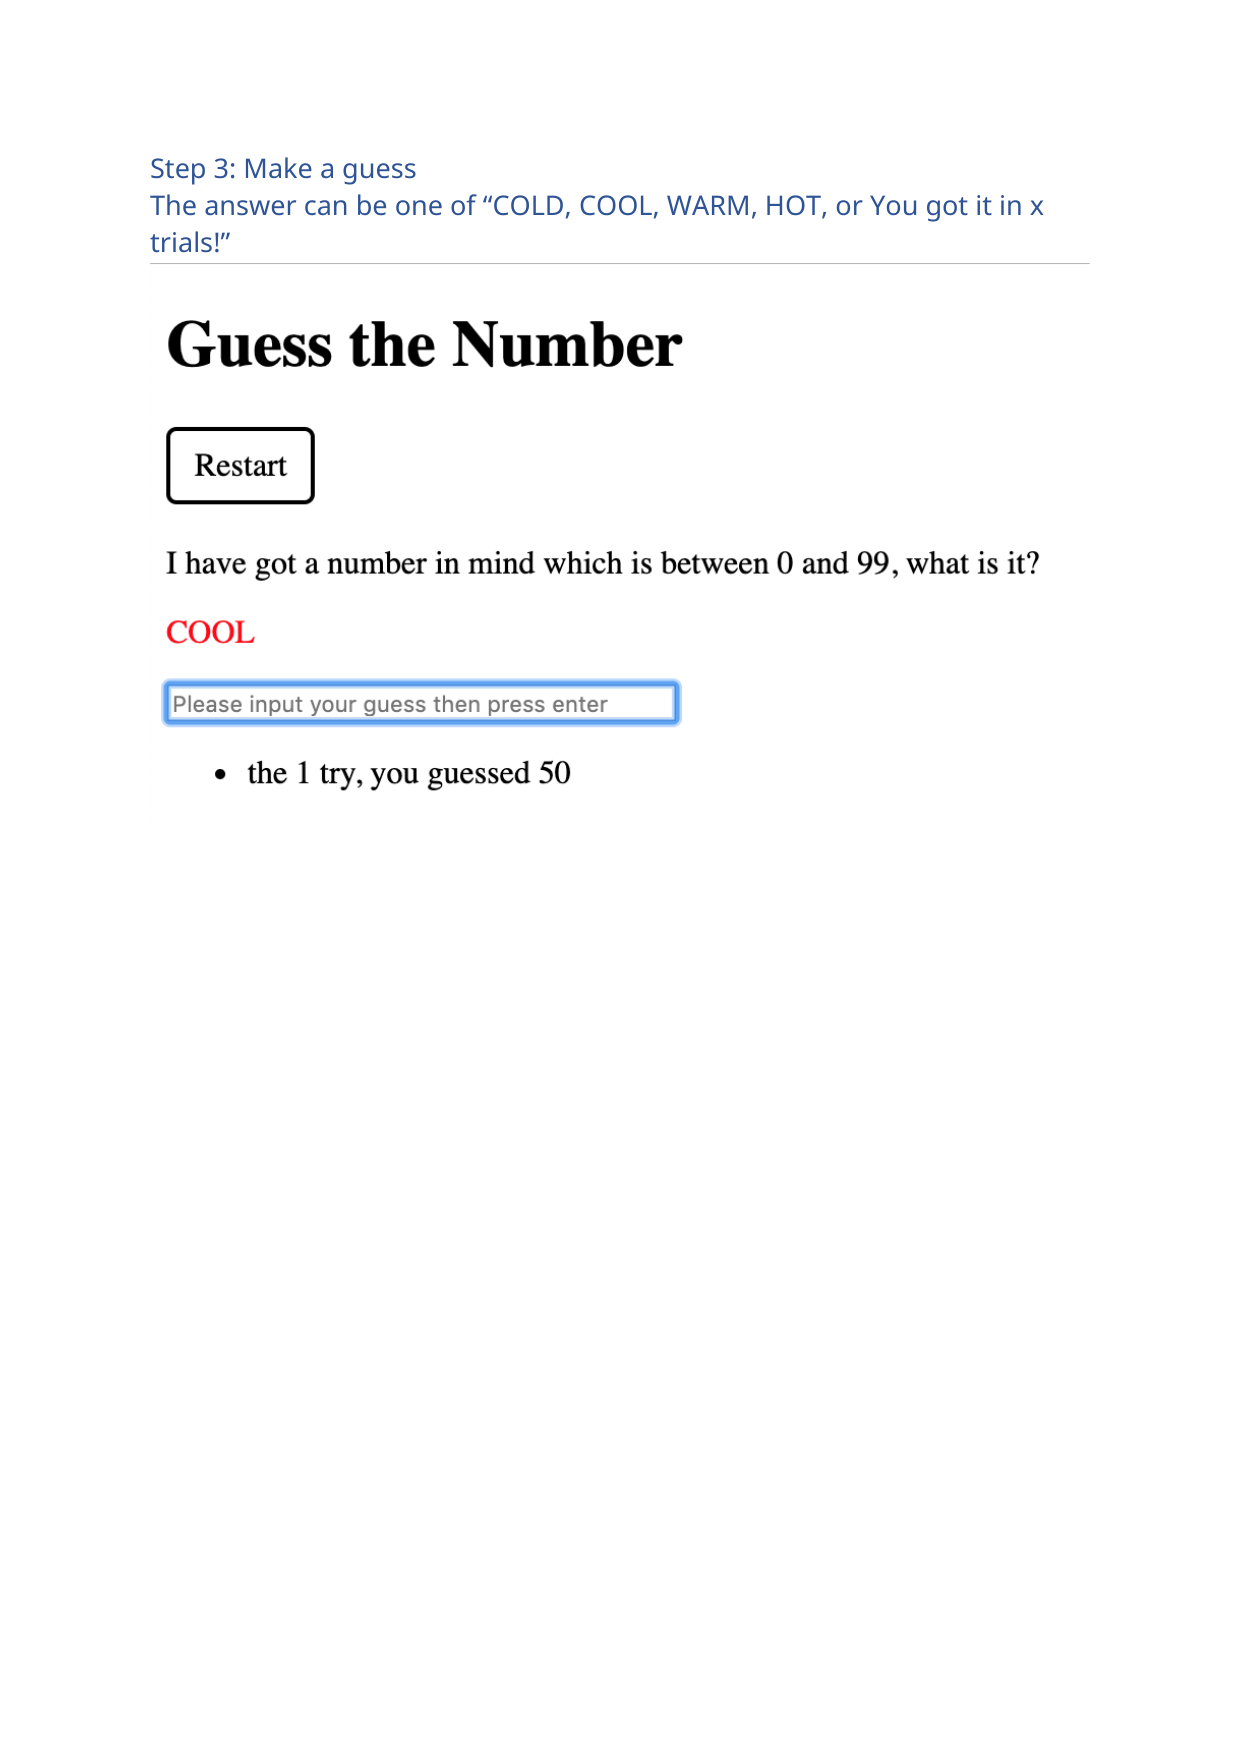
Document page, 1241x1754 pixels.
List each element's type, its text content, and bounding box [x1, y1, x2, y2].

picture [150, 260, 1090, 824]
subtitle Step 3: Make a guess The answer can be one of “COLD, COOL, WARM, HOT, or You got it in x trials!” [150, 150, 1090, 260]
